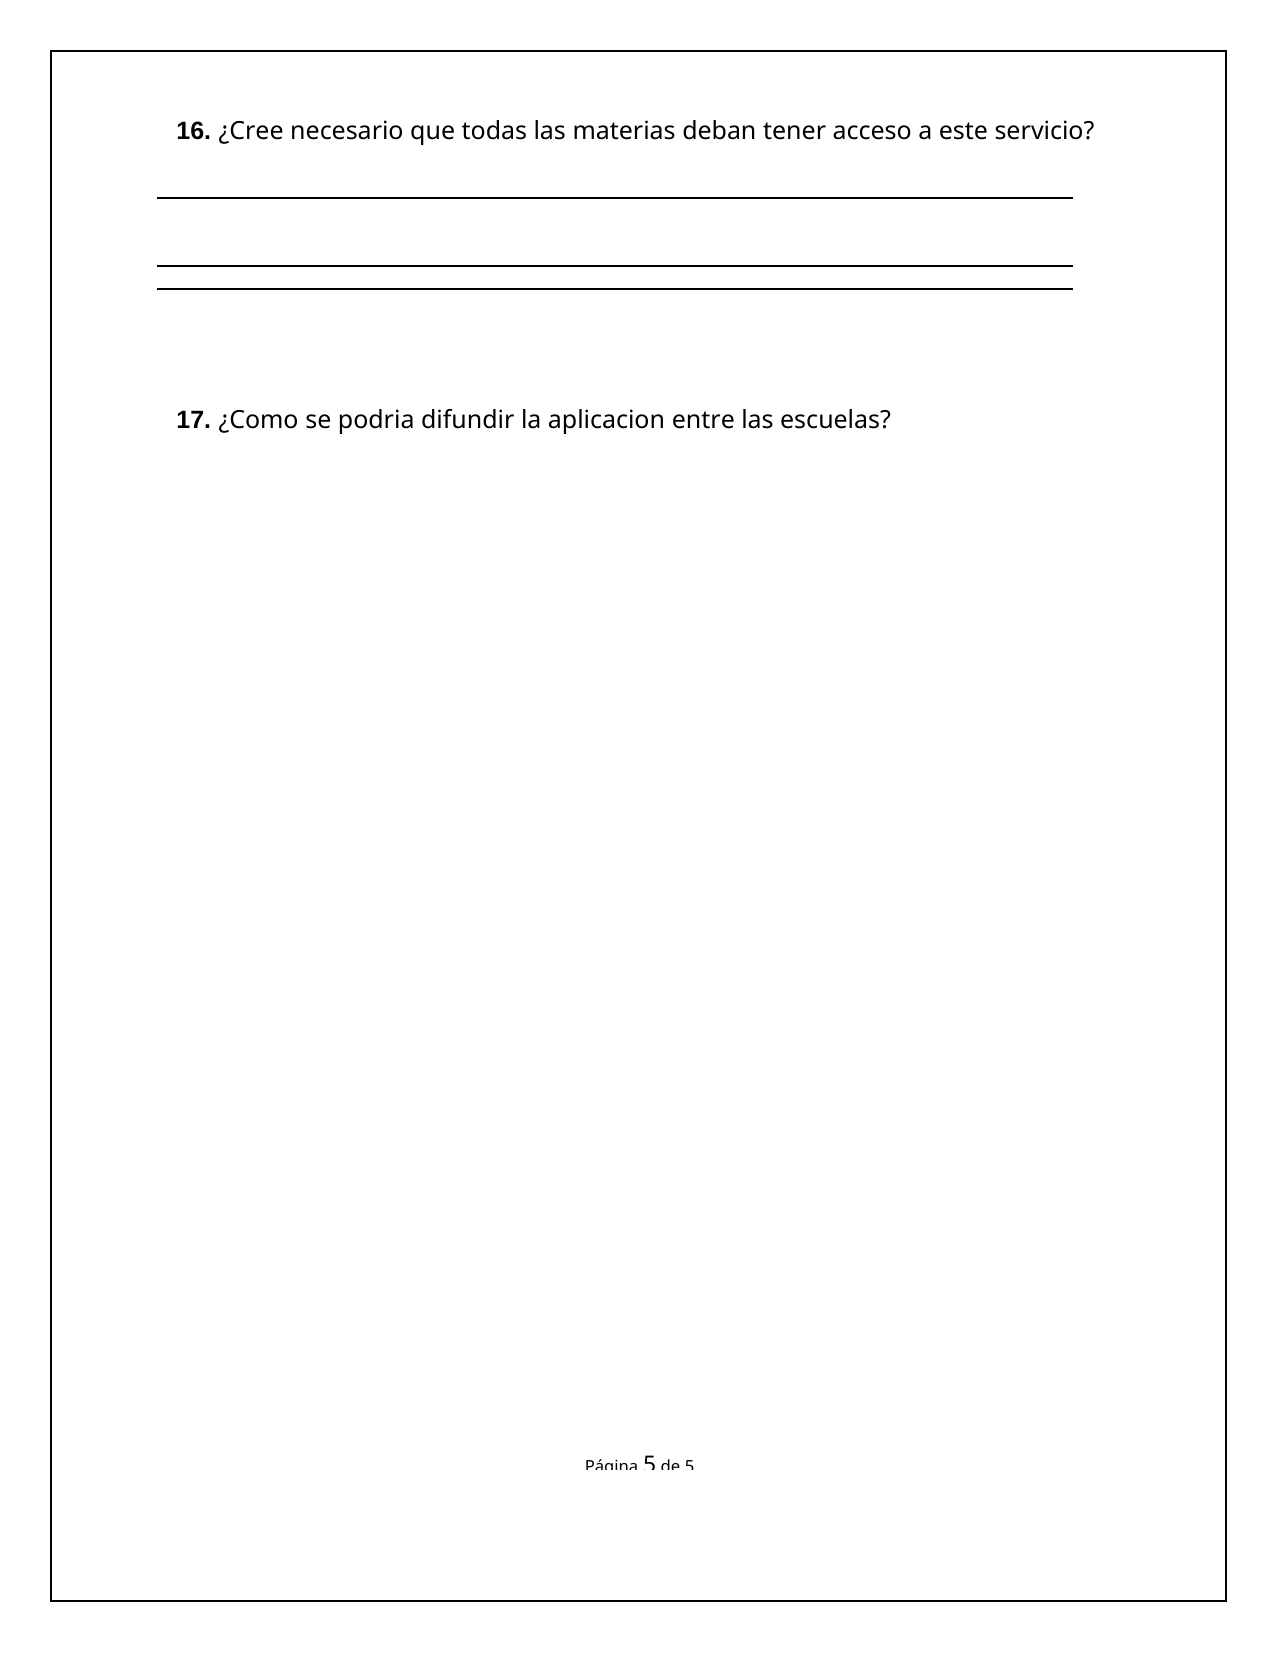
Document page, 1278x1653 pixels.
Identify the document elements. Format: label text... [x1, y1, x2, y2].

list ¿Cree necesario que todas las materias deban tener acceso a este servicio? [176, 112, 1121, 147]
list ¿Como se podria difundir la aplicacion entre las escuelas? [176, 402, 1121, 436]
